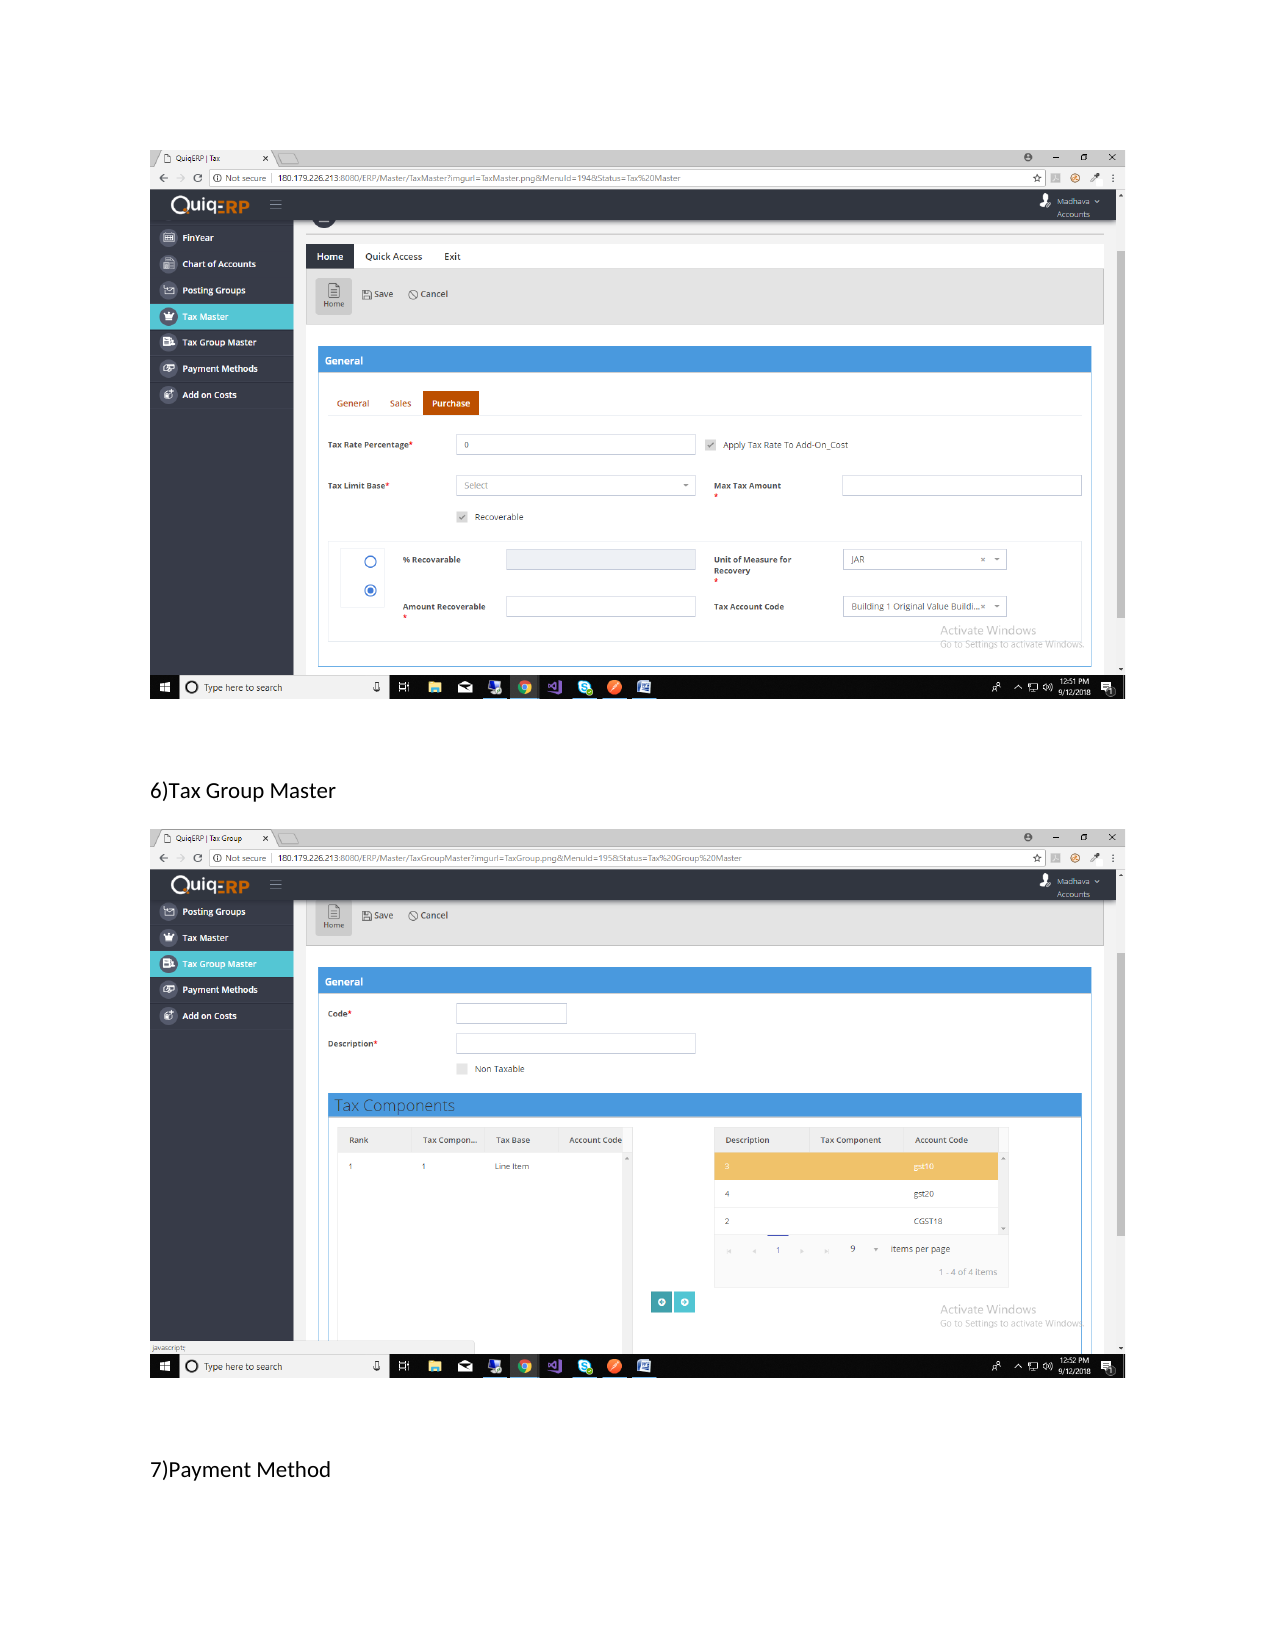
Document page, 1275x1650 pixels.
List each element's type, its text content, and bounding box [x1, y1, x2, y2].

text 6)Tax Group Master [150, 776, 1125, 804]
text 7)Payment Method [150, 1455, 1125, 1483]
picture [150, 829, 1125, 1378]
picture [150, 150, 1125, 699]
